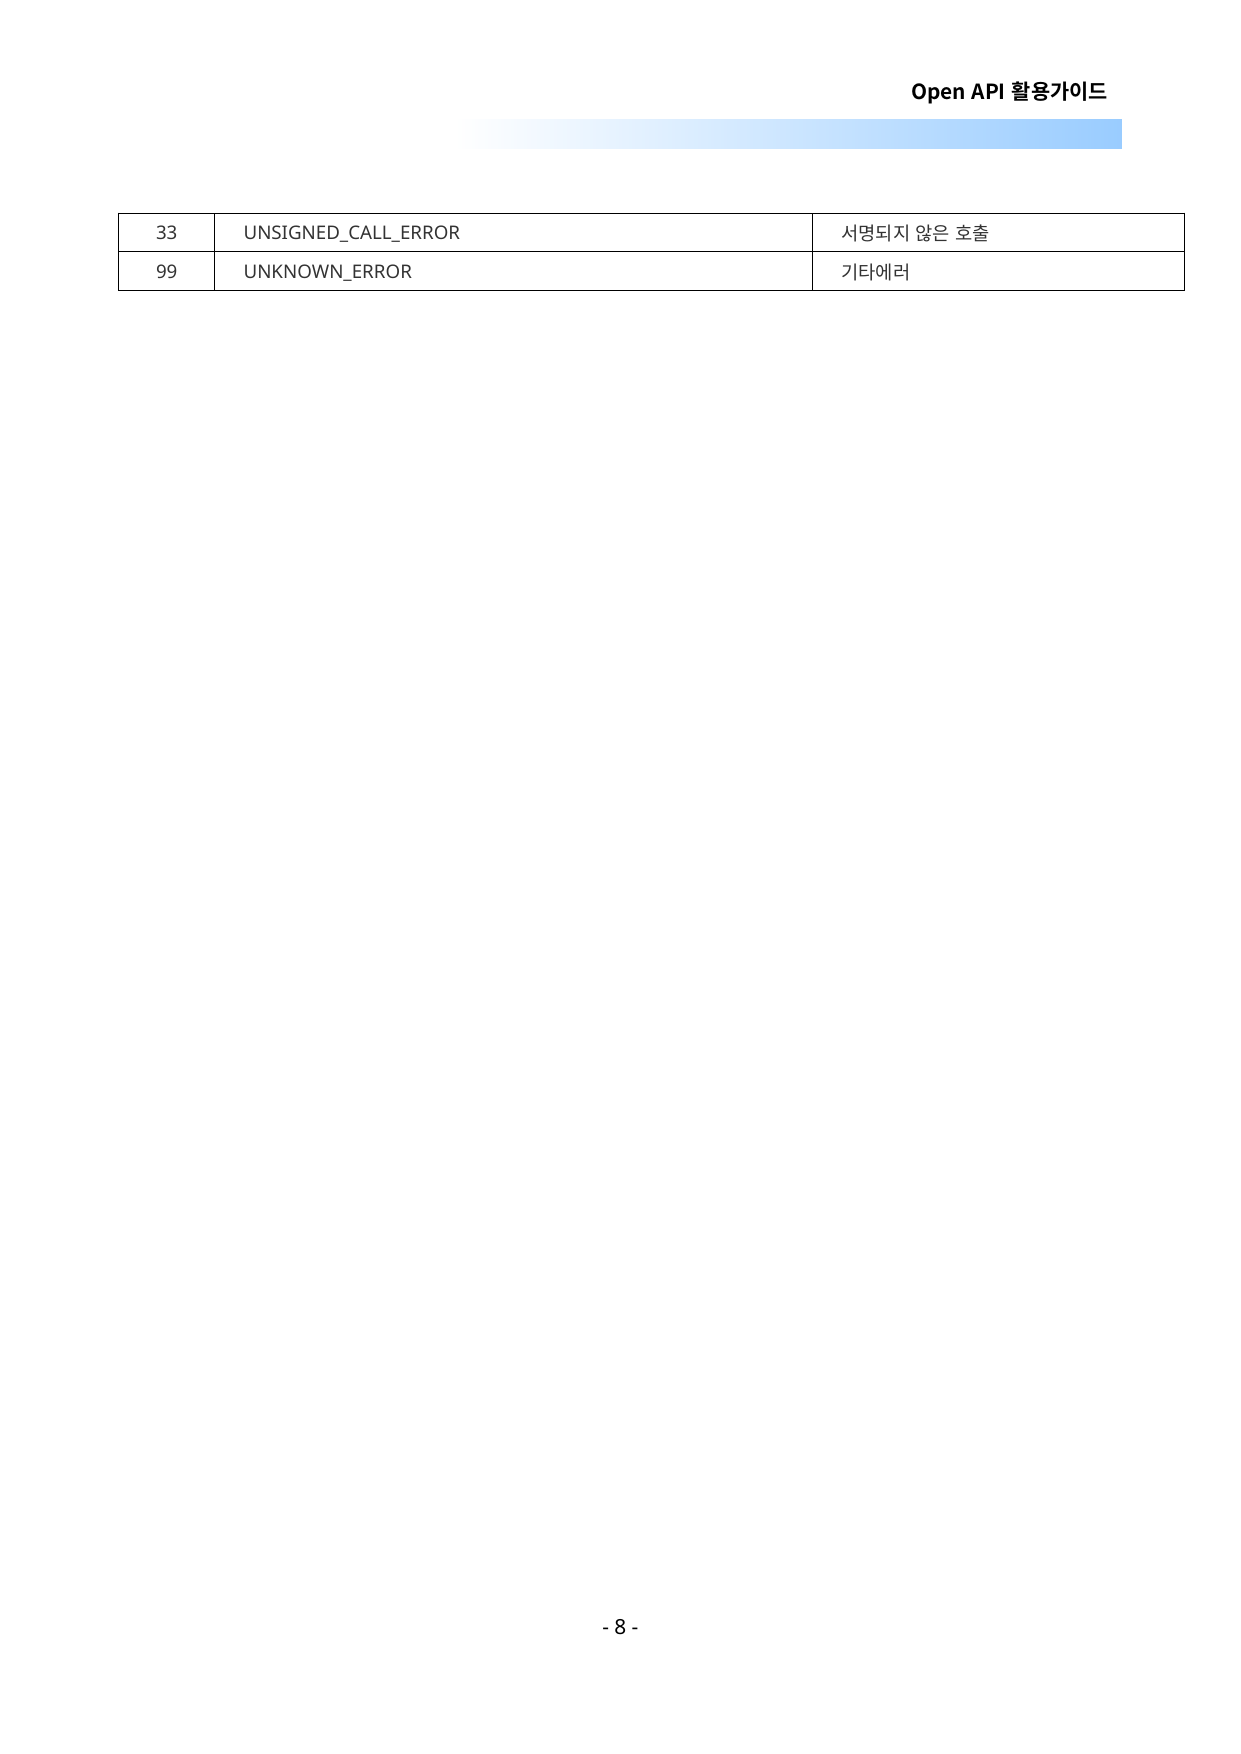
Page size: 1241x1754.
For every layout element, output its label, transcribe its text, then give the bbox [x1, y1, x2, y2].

table_cell 33 [119, 214, 214, 251]
table_cell 서명되지 않은 호출 [813, 214, 1184, 251]
table_cell 기타에러 [813, 252, 1184, 290]
table_cell UNKNOWN_ERROR [215, 252, 812, 290]
table_cell 99 [119, 252, 214, 290]
table_cell UNSIGNED_CALL_ERROR [215, 214, 812, 251]
